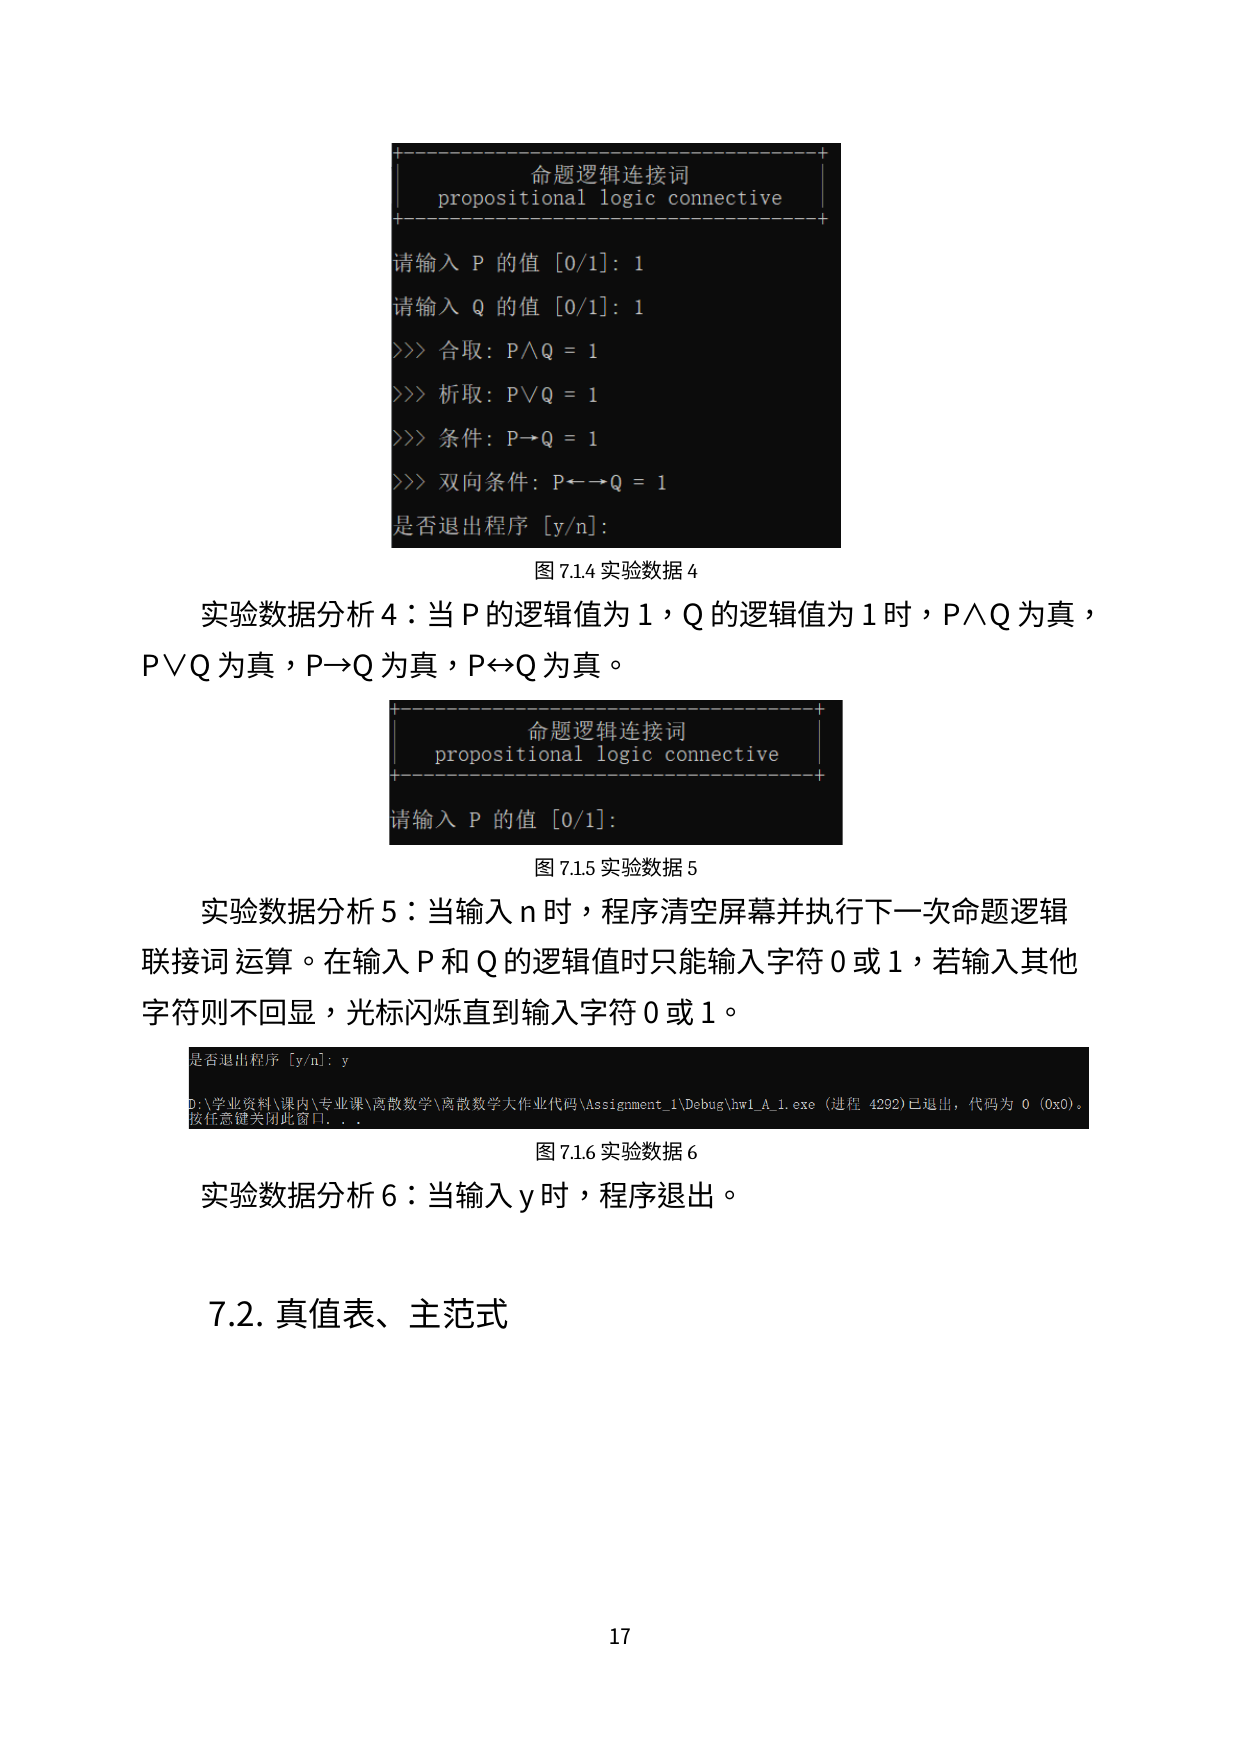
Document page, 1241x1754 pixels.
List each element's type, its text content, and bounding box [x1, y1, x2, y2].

picture [188, 1047, 1089, 1129]
list 真值表、主范式 [209, 1287, 1090, 1336]
picture [391, 143, 841, 548]
text 图7.1.6 实验数据6 [142, 1135, 1090, 1165]
list 实验数据分析4：当P的逻辑值为1，Q的逻辑值为1时，P∧Q为真，P∨Q 为真，P→Q为真，P↔Q为真。 [142, 592, 1090, 684]
text 图7.1.4 实验数据4 [142, 554, 1090, 585]
text 图7.1.5 实验数据5 [142, 851, 1090, 881]
list 实验数据分析5：当输入n时，程序清空屏幕并执行下一次命题逻辑联接词 运算。在输入P和Q的逻辑值时只能输入字符0或1，若输入其他字符则不回显，光标闪烁直到输入字符0或1。 [142, 888, 1090, 1032]
list 实验数据分析6：当输入y时，程序退出。 [142, 1172, 1090, 1214]
picture [389, 700, 843, 845]
